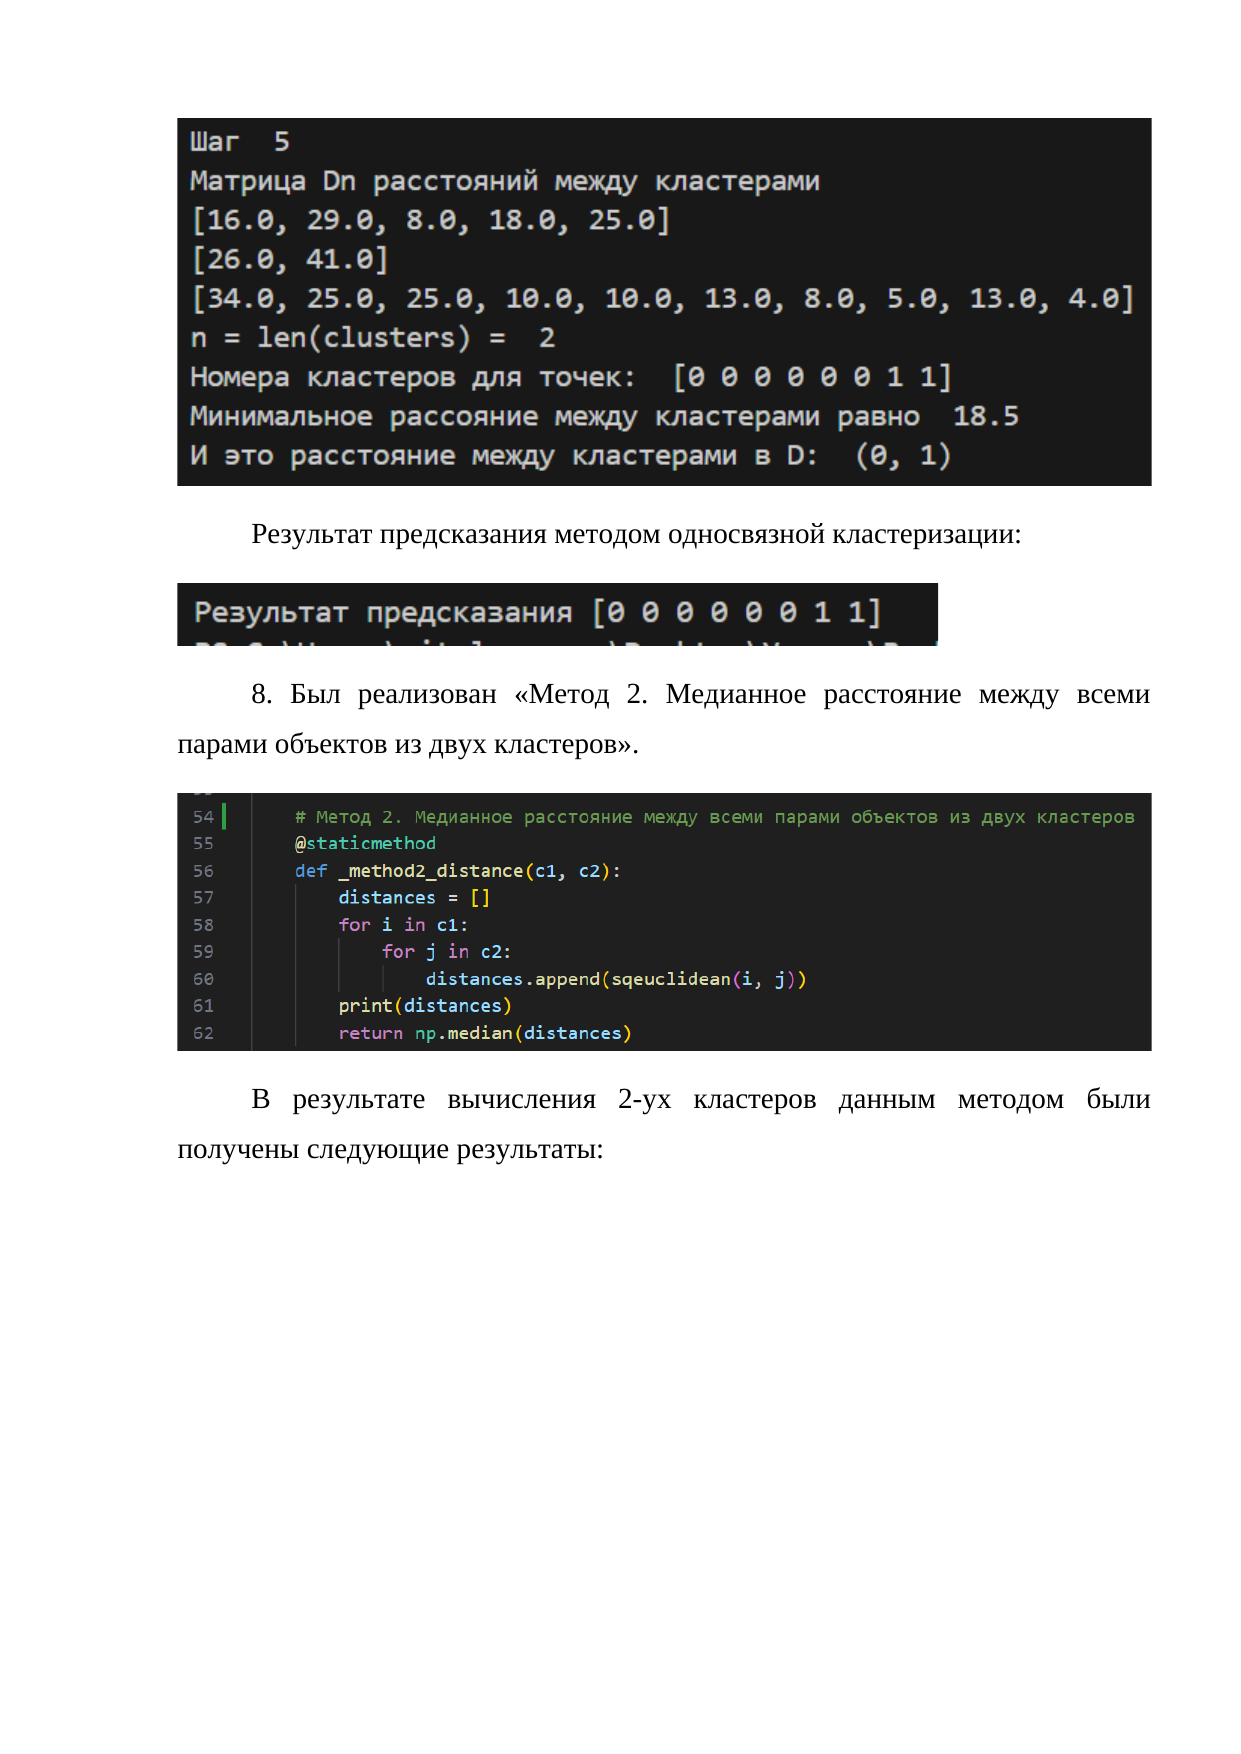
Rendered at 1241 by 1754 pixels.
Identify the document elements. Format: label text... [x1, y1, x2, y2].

text 8. Был реализован «Метод 2. Медианное расстояние между всеми парами объектов из двух кластеров». [177, 676, 1152, 760]
text В результате вычисления 2-ух кластеров данным методом были получены следующие результаты: [177, 1081, 1152, 1165]
picture [177, 793, 1152, 1051]
picture [177, 583, 939, 646]
picture [177, 118, 1152, 486]
text Результат предсказания методом односвязной кластеризации: [177, 516, 1152, 550]
